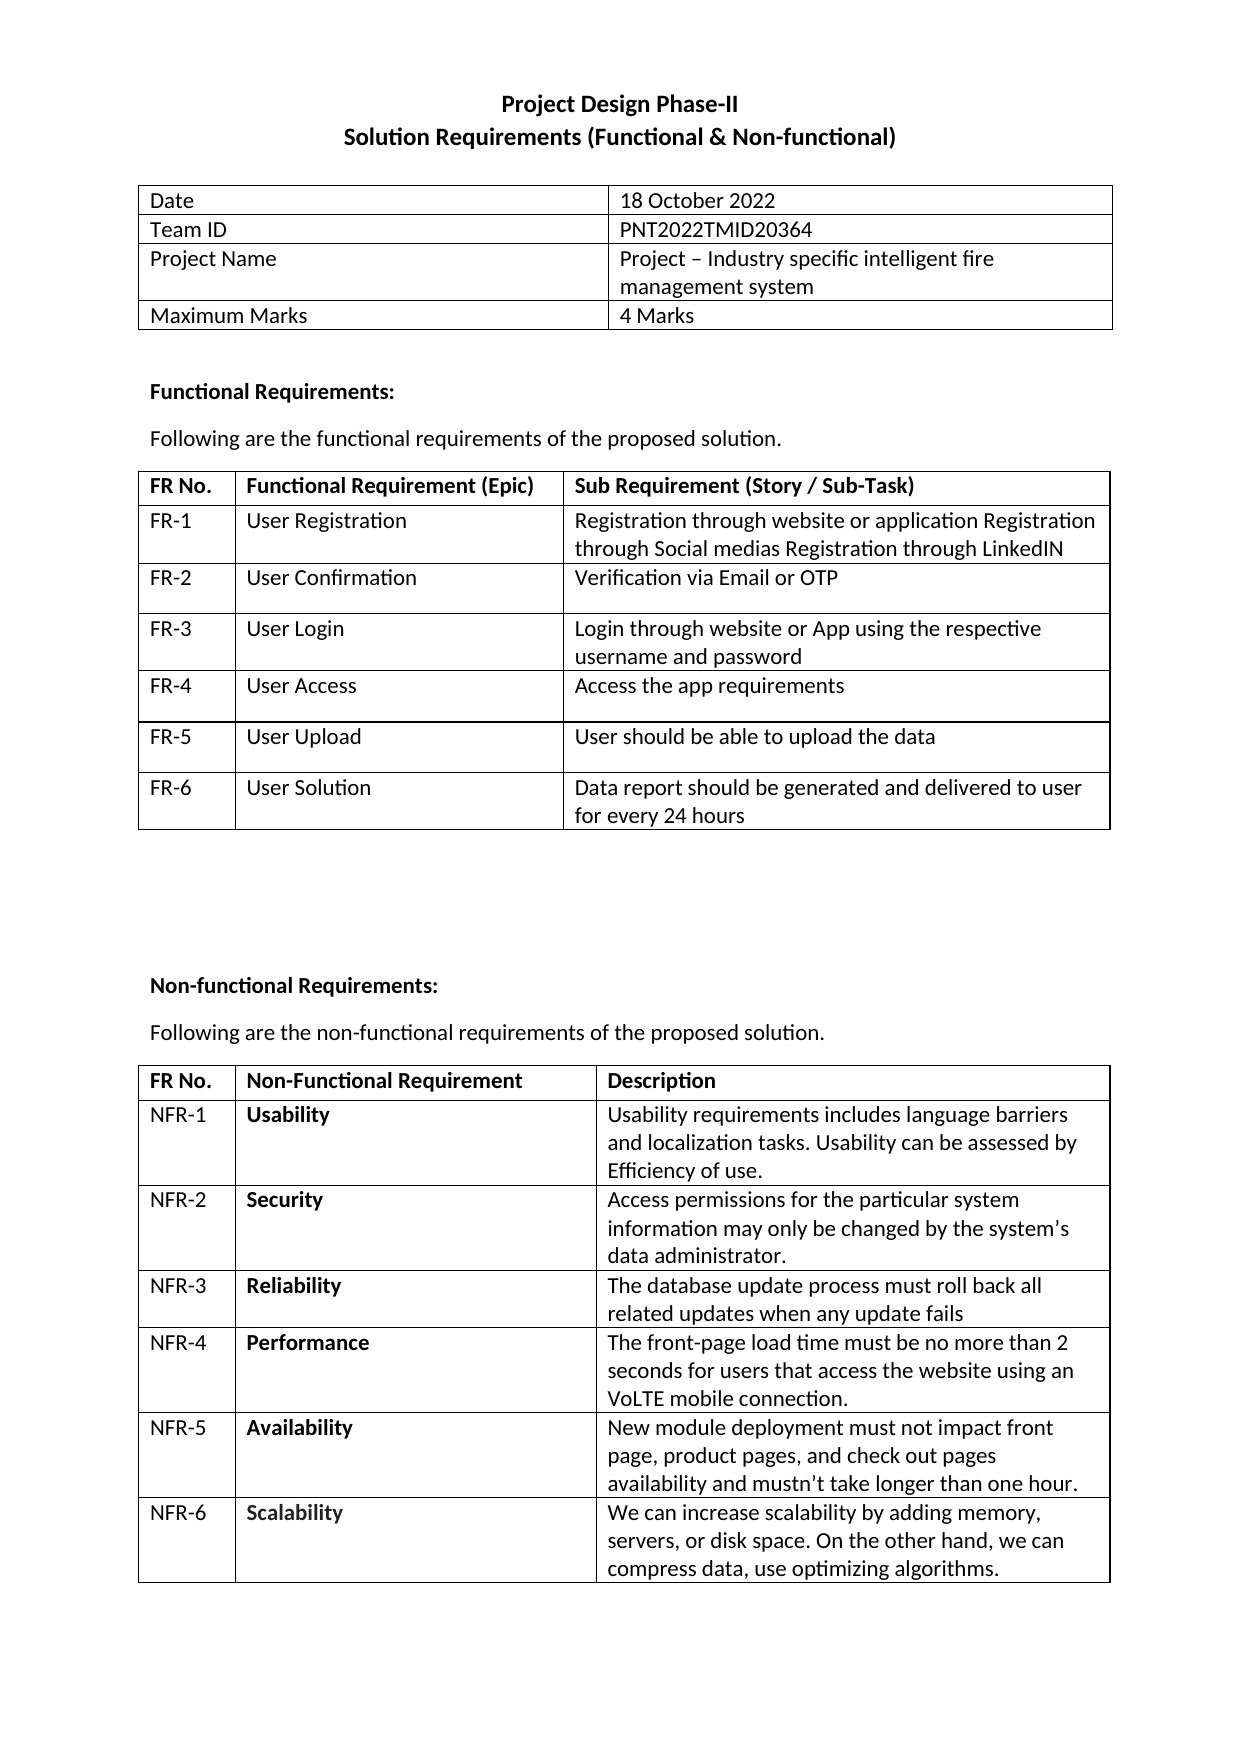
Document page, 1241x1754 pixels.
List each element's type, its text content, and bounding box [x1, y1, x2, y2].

table_cell NFR-5 [139, 1413, 235, 1497]
table_cell User Upload [236, 723, 563, 772]
text Non-functional Requirements: [150, 971, 1090, 999]
table_cell User Confirmation [236, 564, 563, 613]
table_cell FR-5 [139, 723, 235, 772]
table_cell 4 Marks [609, 301, 1112, 329]
table_cell The database update process must roll back all related updates when any update fails [597, 1271, 1109, 1327]
table_cell Login through website or App using the respective username and password [564, 614, 1109, 670]
table_cell Performance [236, 1328, 596, 1412]
text Project Design Phase-II [150, 89, 1090, 119]
table_cell FR-3 [139, 614, 235, 670]
table_cell FR-4 [139, 671, 235, 721]
table_cell User Login [236, 614, 563, 670]
table_cell FR-2 [139, 564, 235, 613]
table_cell User Registration [236, 506, 563, 562]
table_cell Usability [236, 1101, 596, 1184]
table_cell FR-6 [139, 773, 235, 829]
table_header Date [139, 186, 608, 214]
table_header FR No. [139, 1066, 235, 1099]
table_cell Maximum Marks [139, 301, 608, 329]
table_cell NFR-4 [139, 1328, 235, 1412]
table_header 18 October 2022 [609, 186, 1112, 214]
table_cell Access permissions for the particular system information may only be changed by the system’s data administrator. [597, 1186, 1109, 1270]
table_cell User Solution [236, 773, 563, 829]
table_cell Project Name [139, 244, 608, 300]
table_cell New module deployment must not impact front page, product pages, and check out pages availability and mustn’t take longer than one hour. [597, 1413, 1109, 1497]
table_cell NFR-1 [139, 1101, 235, 1184]
table_cell Project – Industry specific intelligent fire management system [609, 244, 1112, 300]
table_header FR No. [139, 472, 235, 505]
table_cell User Access [236, 671, 563, 721]
table_cell Registration through website or application Registration through Social medias Registration through LinkedIN [564, 506, 1109, 562]
text Solution Requirements (Functional & Non-functional) [150, 122, 1090, 152]
table_cell Usability requirements includes language barriers and localization tasks. Usability can be assessed by Efficiency of use. [597, 1101, 1109, 1184]
table_cell We can increase scalability by adding memory, servers, or disk space. On the other hand, we can compress data, use optimizing algorithms. [597, 1498, 1109, 1582]
table_cell Security [236, 1186, 596, 1270]
table_cell The front-page load time must be no more than 2 seconds for users that access the website using an VoLTE mobile connection. [597, 1328, 1109, 1412]
table_cell FR-1 [139, 506, 235, 562]
text Following are the functional requirements of the proposed solution. [150, 424, 1090, 452]
table_cell NFR-6 [139, 1498, 235, 1582]
table_cell Access the app requirements [564, 671, 1109, 721]
table_cell NFR-3 [139, 1271, 235, 1327]
table_header Sub Requirement (Story / Sub-Task) [564, 472, 1109, 505]
table_header Functional Requirement (Epic) [236, 472, 563, 505]
table_cell Scalability [236, 1498, 596, 1582]
table_cell Availability [236, 1413, 596, 1497]
table_header Non-Functional Requirement [236, 1066, 596, 1099]
table_cell Verification via Email or OTP [564, 564, 1109, 613]
table_cell Reliability [236, 1271, 596, 1327]
table_cell NFR-2 [139, 1186, 235, 1270]
text Functional Requirements: [150, 377, 1090, 405]
table_cell PNT2022TMID20364 [609, 215, 1112, 243]
table_cell User should be able to upload the data [564, 723, 1109, 772]
text Following are the non-functional requirements of the proposed solution. [150, 1018, 1090, 1046]
table_header Description [597, 1066, 1109, 1099]
table_cell Team ID [139, 215, 608, 243]
table_cell Data report should be generated and delivered to user for every 24 hours [564, 773, 1109, 829]
